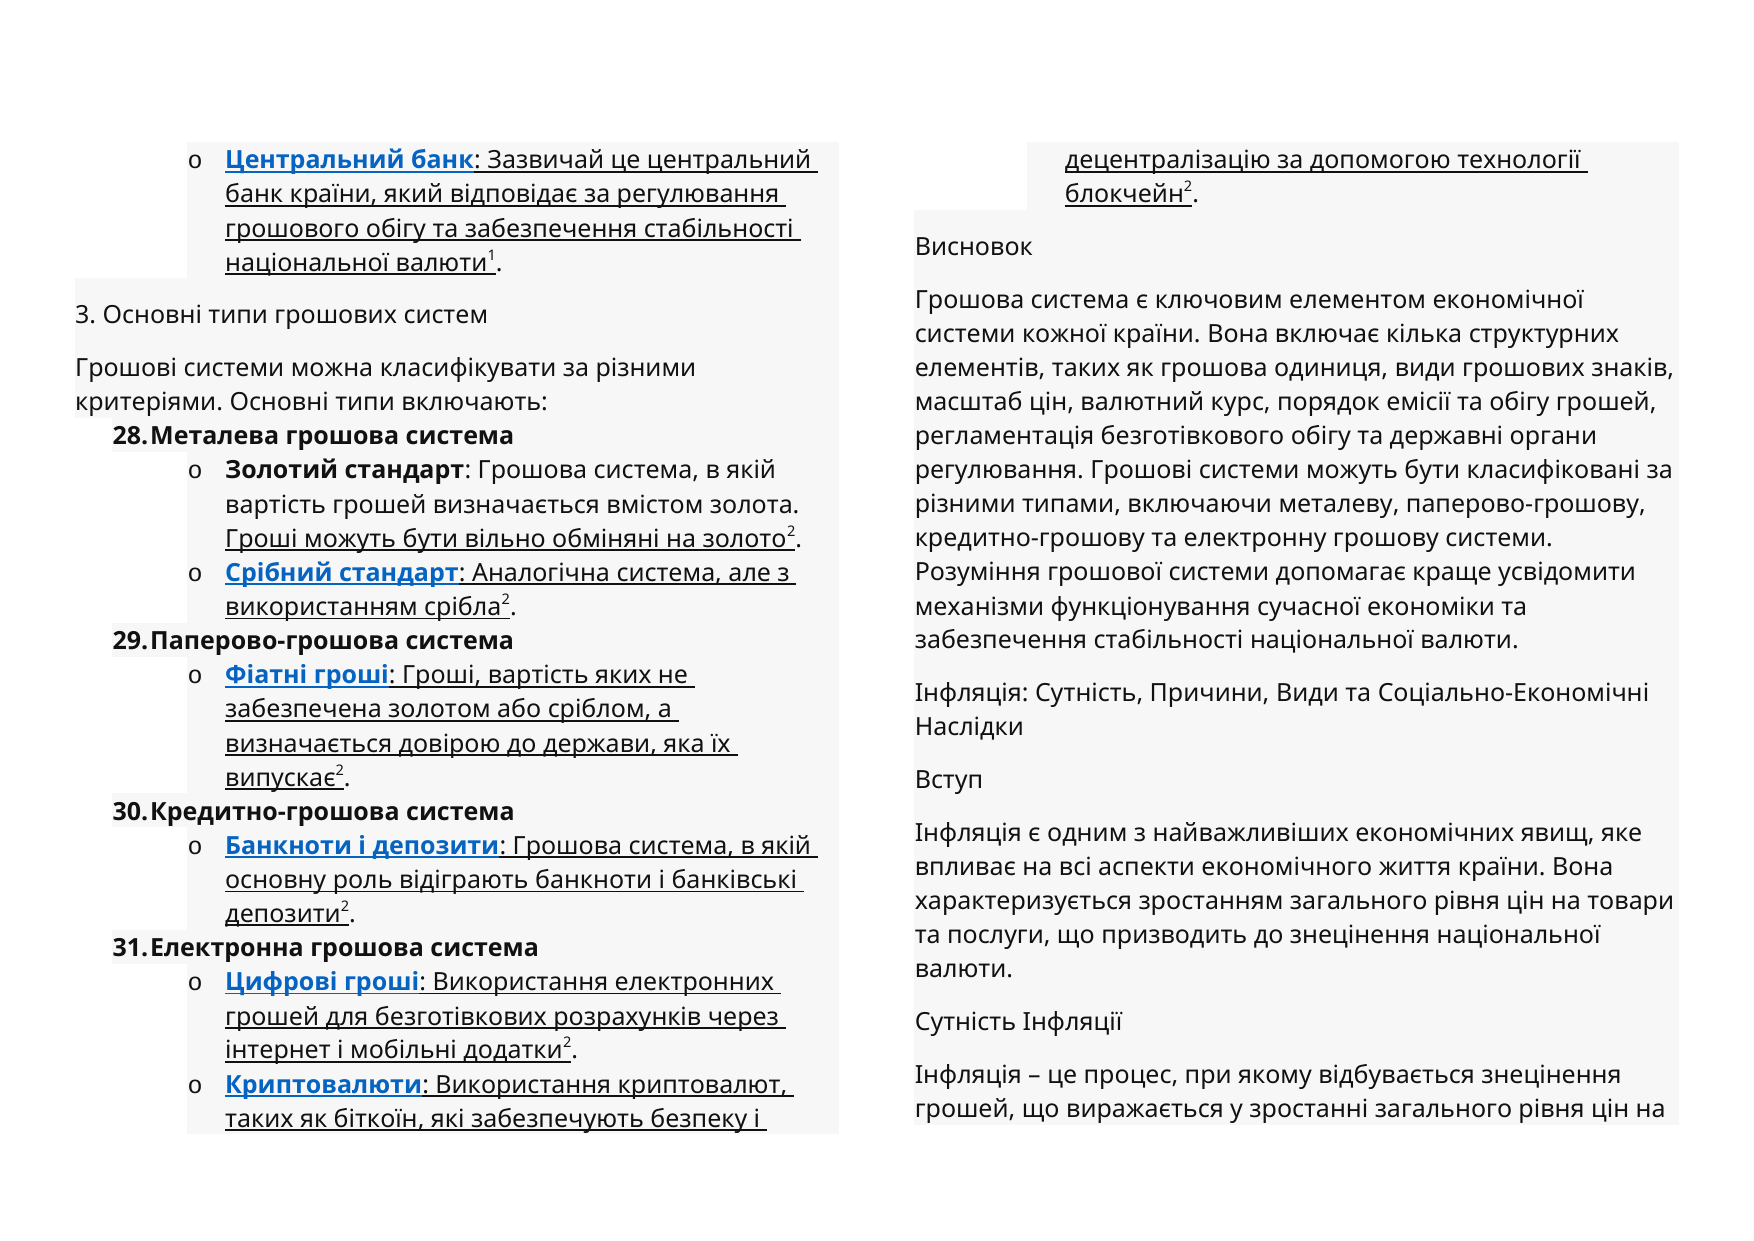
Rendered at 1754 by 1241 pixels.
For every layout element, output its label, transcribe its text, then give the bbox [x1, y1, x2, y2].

text Інфляція є одним з найважливіших економічних явищ, яке впливає на всі аспекти економічного життя країни. Вона характеризується зростанням загального рівня цін на товари та послуги, що призводить до знецінення національної валюти. [914, 815, 1679, 985]
text Грошова система є ключовим елементом економічної системи кожної країни. Вона включає кілька структурних елементів, таких як грошова одиниця, види грошових знаків, масштаб цін, валютний курс, порядок емісії та обігу грошей, регламентація безготівкового обігу та державні органи регулювання. Грошові системи можуть бути класифіковані за різними типами, включаючи металеву, паперово-грошову, кредитно-грошову та електронну грошову системи. Розуміння грошової системи допомагає краще усвідомити механізми функціонування сучасної економіки та забезпечення стабільності національної валюти. [914, 282, 1679, 656]
text Грошові системи можна класифікувати за різними критеріями. Основні типи включають: [75, 350, 839, 418]
subtitle 3. Основні типи грошових систем [75, 297, 839, 331]
list Криптовалюти: Використання криптовалют, таких як біткоїн, які забезпечують безпеку і децентралізацію за допомогою технології блокчейн2. [187, 1066, 839, 1134]
list Цифрові гроші: Використання електронних грошей для безготівкових розрахунків через інтернет і мобільні додатки2. [187, 964, 839, 1066]
list Металева грошова система [112, 418, 839, 452]
list Криптовалюти: Використання криптовалют, таких як біткоїн, які забезпечують безпеку і децентралізацію за допомогою технології блокчейн2. [1027, 142, 1679, 210]
subtitle Інфляція: Сутність, Причини, Види та Соціально-Економічні Наслідки [914, 675, 1679, 743]
subtitle Висновок [914, 229, 1679, 263]
subtitle Сутність Інфляції [914, 1004, 1679, 1038]
list Кредитно-грошова система [112, 793, 839, 827]
list Електронна грошова система [112, 930, 839, 964]
list Срібний стандарт: Аналогічна система, але з використанням срібла2. [187, 554, 839, 623]
list Центральний банк: Зазвичай це центральний банк країни, який відповідає за регулювання грошового обігу та забезпечення стабільності національної валюти1. [187, 142, 839, 278]
list Фіатні гроші: Гроші, вартість яких не забезпечена золотом або сріблом, а визначається довірою до держави, яка їх випускає2. [187, 657, 839, 793]
list Паперово-грошова система [112, 623, 839, 657]
list Золотий стандарт: Грошова система, в якій вартість грошей визначається вмістом золота. Гроші можуть бути вільно обміняні на золото2. [187, 452, 839, 554]
list Банкноти і депозити: Грошова система, в якій основну роль відіграють банкноти і банківські депозити2. [187, 827, 839, 930]
subtitle Вступ [914, 762, 1679, 796]
